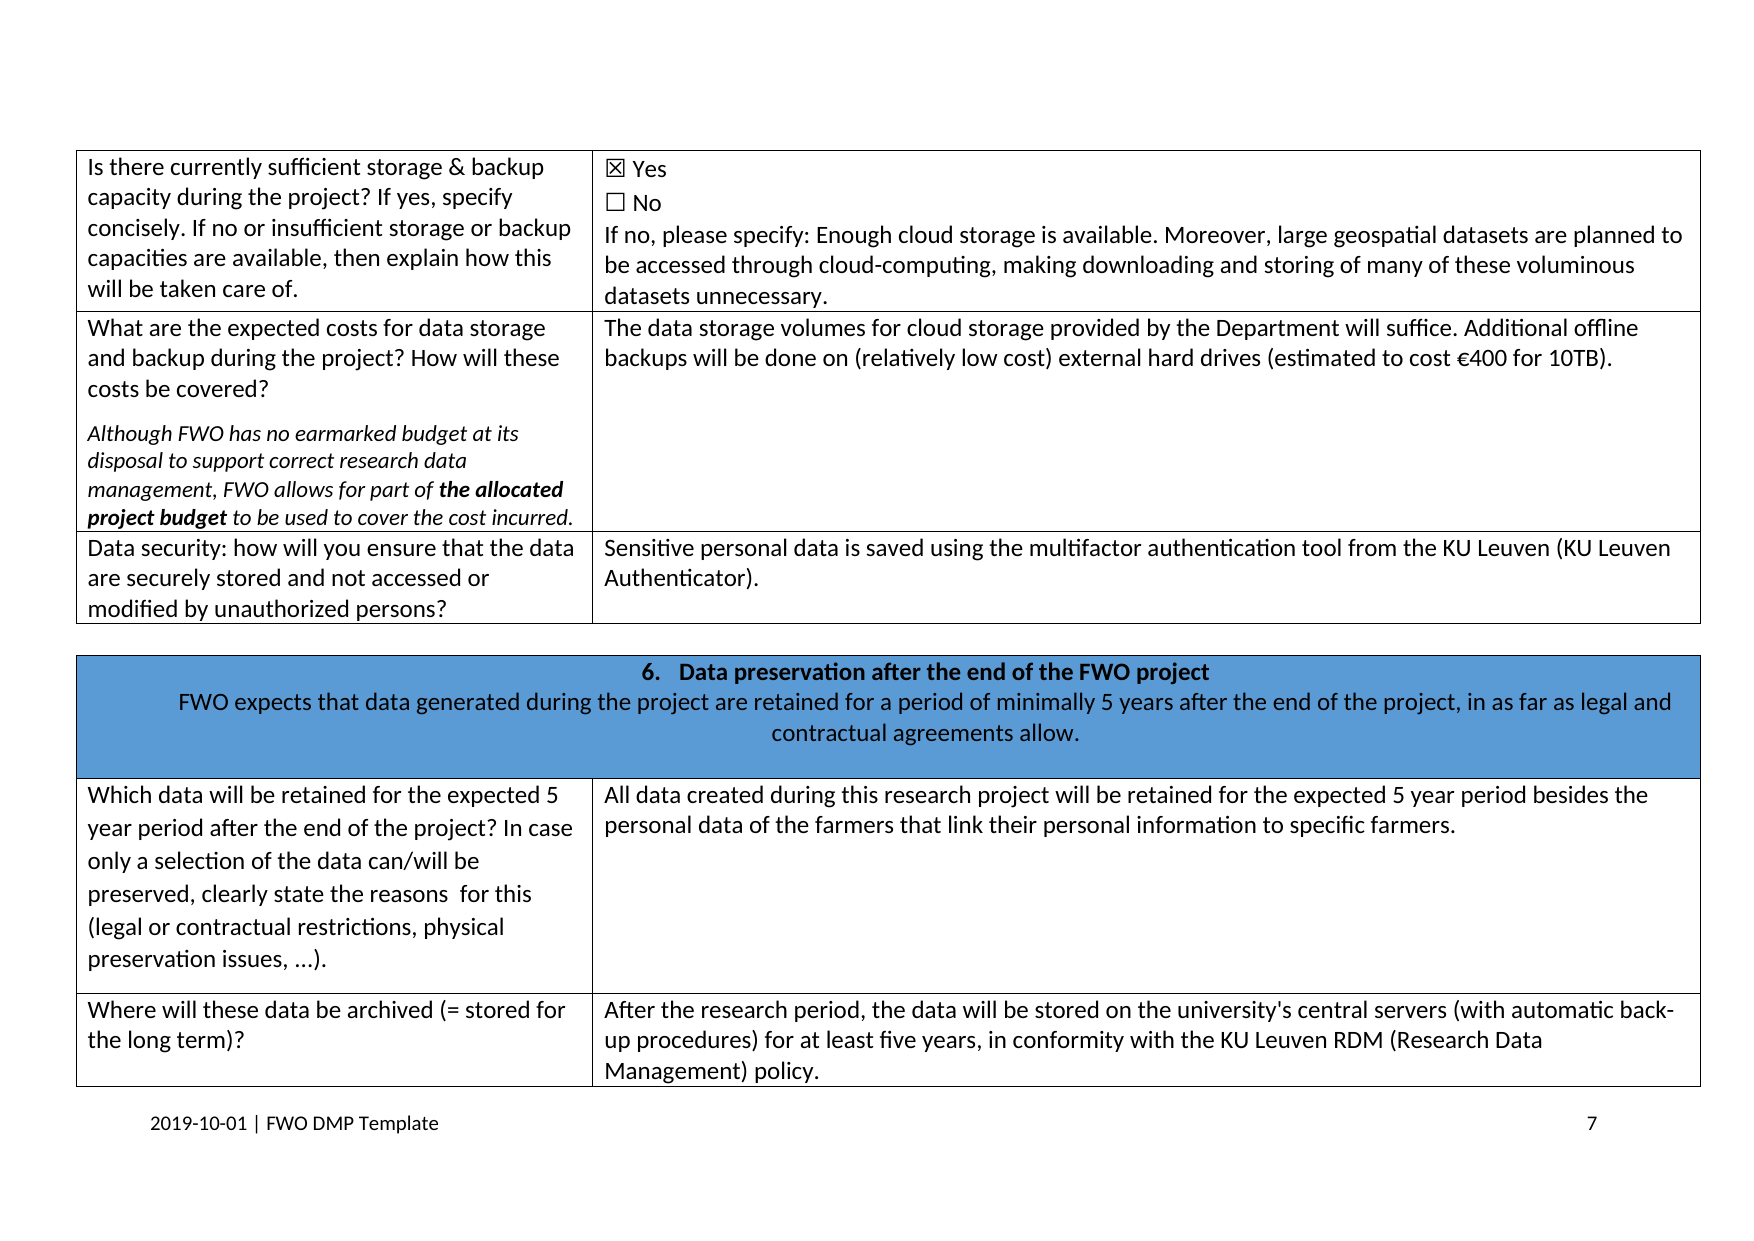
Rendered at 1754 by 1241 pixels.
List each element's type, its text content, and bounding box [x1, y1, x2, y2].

table_cell What are the expected costs for data storage and backup during the project? How will these costs be covered? Although FWO has no earmarked budget at its disposal to support correct research data management, FWO allows for part of the allocated project budget to be used to cover the cost incurred. [77, 312, 592, 531]
table_cell Yes No If no, please specify: Enough cloud storage is available. Moreover, large geospatial datasets are planned to be accessed through cloud-computing, making downloading and storing of many of these voluminous datasets unnecessary. [593, 151, 1700, 311]
table_cell The data storage volumes for cloud storage provided by the Department will suffice. Additional offline backups will be done on (relatively low cost) external hard drives (estimated to cost €400 for 10TB). [593, 312, 1700, 531]
table_header Data preservation after the end of the FWO project FWO expects that data generated during the project are retained for a period of minimally 5 years after the end of the project, in as far as legal and contractual agreements allow. [77, 656, 1700, 778]
table_cell After the research period, the data will be stored on the university's central servers (with automatic back-up procedures) for at least five years, in conformity with the KU Leuven RDM (Research Data Management) policy. [593, 994, 1700, 1086]
table_cell Is there currently sufficient storage & backup capacity during the project? If yes, specify concisely. If no or insufficient storage or backup capacities are available, then explain how this will be taken care of. [77, 151, 592, 311]
table_cell Sensitive personal data is saved using the multifactor authentication tool from the KU Leuven (KU Leuven Authenticator). [593, 532, 1700, 623]
table_cell Where will these data be archived (= stored for the long term)? [77, 994, 592, 1086]
table_cell Data security: how will you ensure that the data are securely stored and not accessed or modified by unauthorized persons? [77, 532, 592, 623]
table_cell All data created during this research project will be retained for the expected 5 year period besides the personal data of the farmers that link their personal information to specific farmers. [593, 779, 1700, 993]
table_cell Which data will be retained for the expected 5 year period after the end of the project? In case only a selection of the data can/will be preserved, clearly state the reasons for this (legal or contractual restrictions, physical preservation issues, ...). [77, 779, 592, 993]
